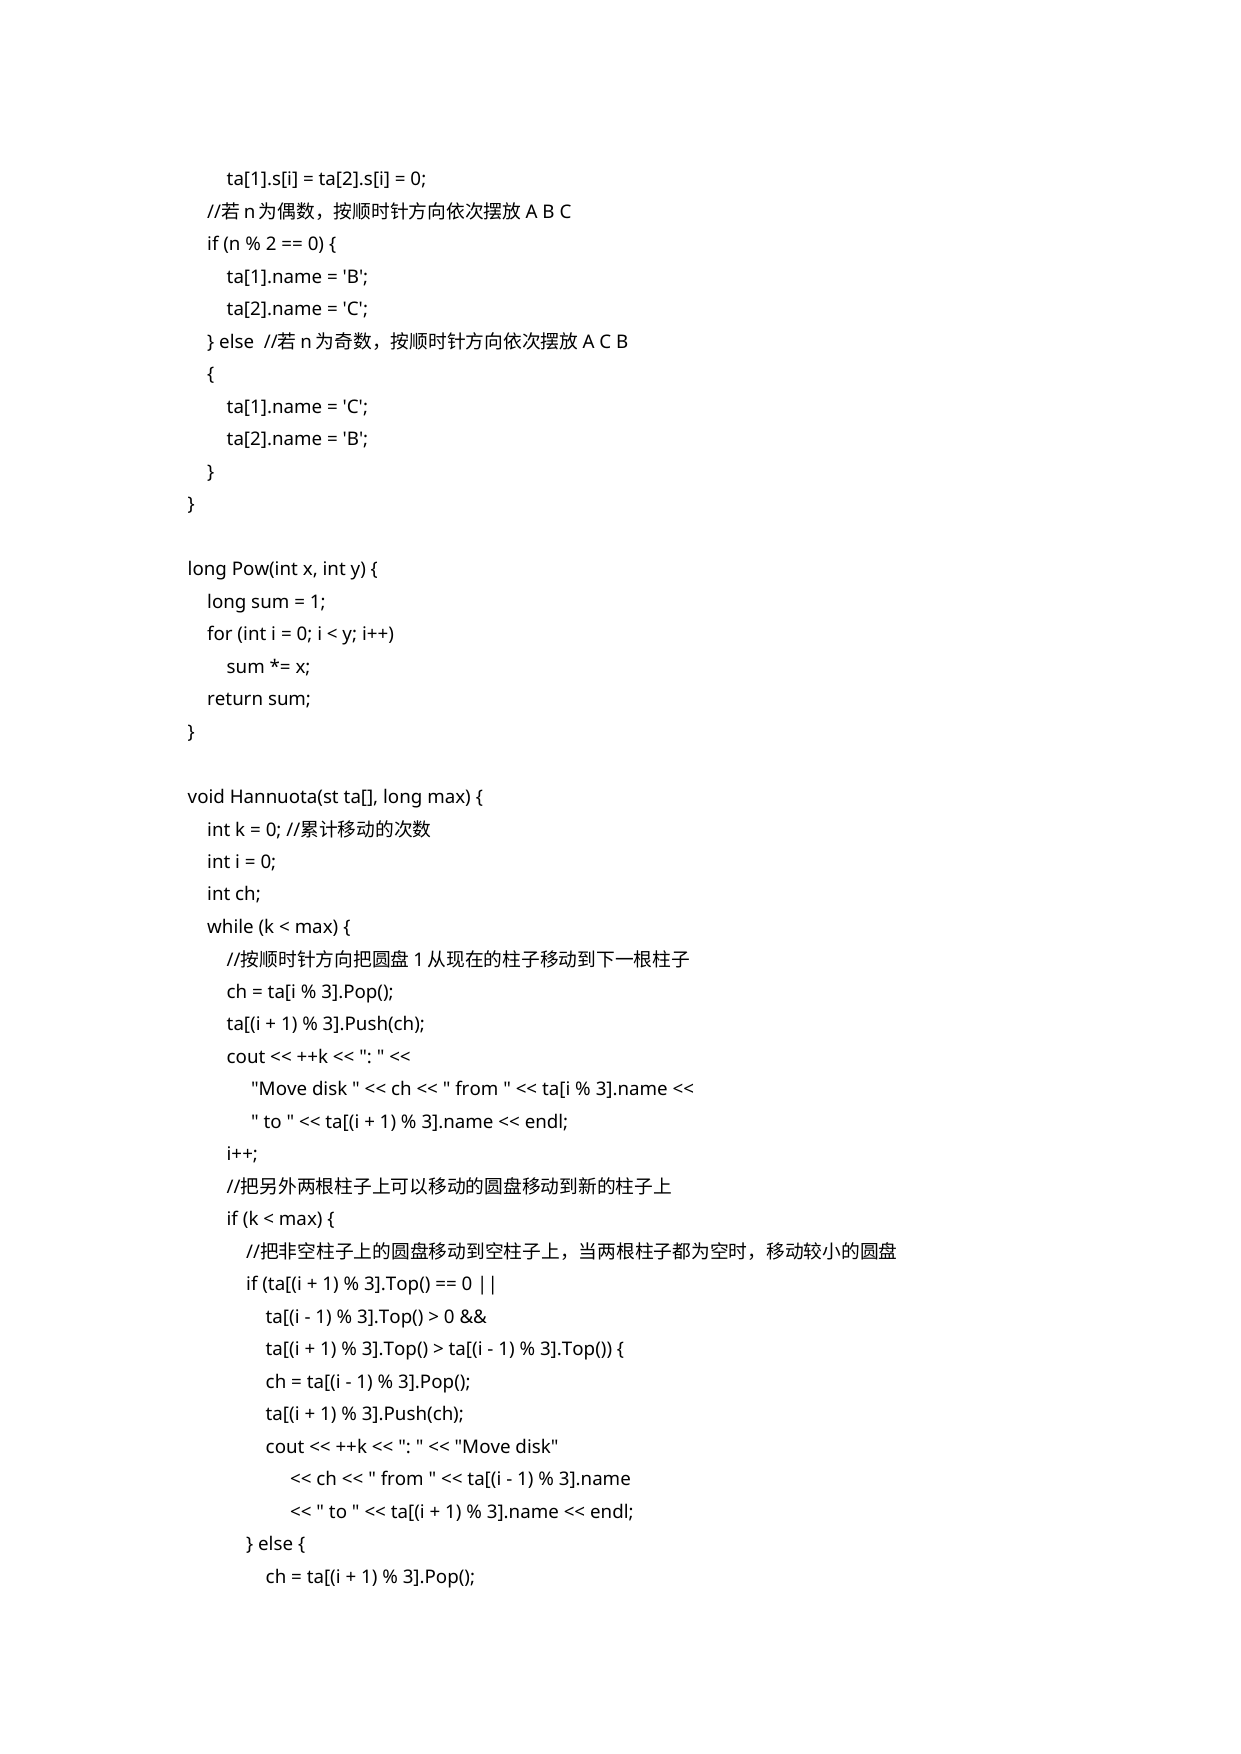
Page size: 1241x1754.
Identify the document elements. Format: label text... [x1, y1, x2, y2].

text "Move disk " << ch << " from " << ta[i % 3].name << [187, 1072, 1053, 1104]
text cout << ++k << ": " << "Move disk" [187, 1429, 1053, 1462]
text sum *= x; [187, 649, 1053, 682]
text long sum = 1; [187, 584, 1053, 617]
text int i = 0; [187, 844, 1053, 877]
text ta[1].s[i] = ta[2].s[i] = 0; [187, 162, 1053, 194]
text int k = 0; //累计移动的次数 [187, 812, 1053, 844]
text << ch << " from " << ta[(i - 1) % 3].name [187, 1462, 1053, 1494]
text } else { [187, 1527, 1053, 1559]
text << " to " << ta[(i + 1) % 3].name << endl; [187, 1494, 1053, 1527]
text while (k < max) { [187, 909, 1053, 942]
text int ch; [187, 877, 1053, 909]
text ch = ta[(i + 1) % 3].Pop(); [187, 1559, 1053, 1592]
text //把另外两根柱子上可以移动的圆盘移动到新的柱子上 [187, 1169, 1053, 1202]
text //把非空柱子上的圆盘移动到空柱子上，当两根柱子都为空时，移动较小的圆盘 [187, 1234, 1053, 1267]
text //若n为偶数，按顺时针方向依次摆放 A B C [187, 194, 1053, 227]
text " to " << ta[(i + 1) % 3].name << endl; [187, 1104, 1053, 1137]
text ta[(i + 1) % 3].Push(ch); [187, 1397, 1053, 1429]
text ch = ta[(i - 1) % 3].Pop(); [187, 1364, 1053, 1397]
text ta[2].name = 'B'; [187, 422, 1053, 454]
text i++; [187, 1137, 1053, 1169]
text void Hannuota(st ta[], long max) { [187, 779, 1053, 812]
text return sum; [187, 682, 1053, 714]
text ta[1].name = 'C'; [187, 389, 1053, 422]
text } [187, 487, 1053, 519]
text { [187, 357, 1053, 389]
text } [187, 454, 1053, 487]
text } else //若n为奇数，按顺时针方向依次摆放 A C B [187, 324, 1053, 357]
text //按顺时针方向把圆盘1从现在的柱子移动到下一根柱子 [187, 942, 1053, 974]
text cout << ++k << ": " << [187, 1039, 1053, 1072]
text if (k < max) { [187, 1202, 1053, 1234]
text ta[(i + 1) % 3].Top() > ta[(i - 1) % 3].Top()) { [187, 1332, 1053, 1364]
text ta[1].name = 'B'; [187, 259, 1053, 292]
text } [187, 714, 1053, 747]
text long Pow(int x, int y) { [187, 552, 1053, 584]
text ta[(i + 1) % 3].Push(ch); [187, 1007, 1053, 1039]
text ta[2].name = 'C'; [187, 292, 1053, 324]
text ch = ta[i % 3].Pop(); [187, 974, 1053, 1007]
text for (int i = 0; i < y; i++) [187, 617, 1053, 649]
text ta[(i - 1) % 3].Top() > 0 && [187, 1299, 1053, 1332]
text if (ta[(i + 1) % 3].Top() == 0 || [187, 1267, 1053, 1299]
text if (n % 2 == 0) { [187, 227, 1053, 259]
